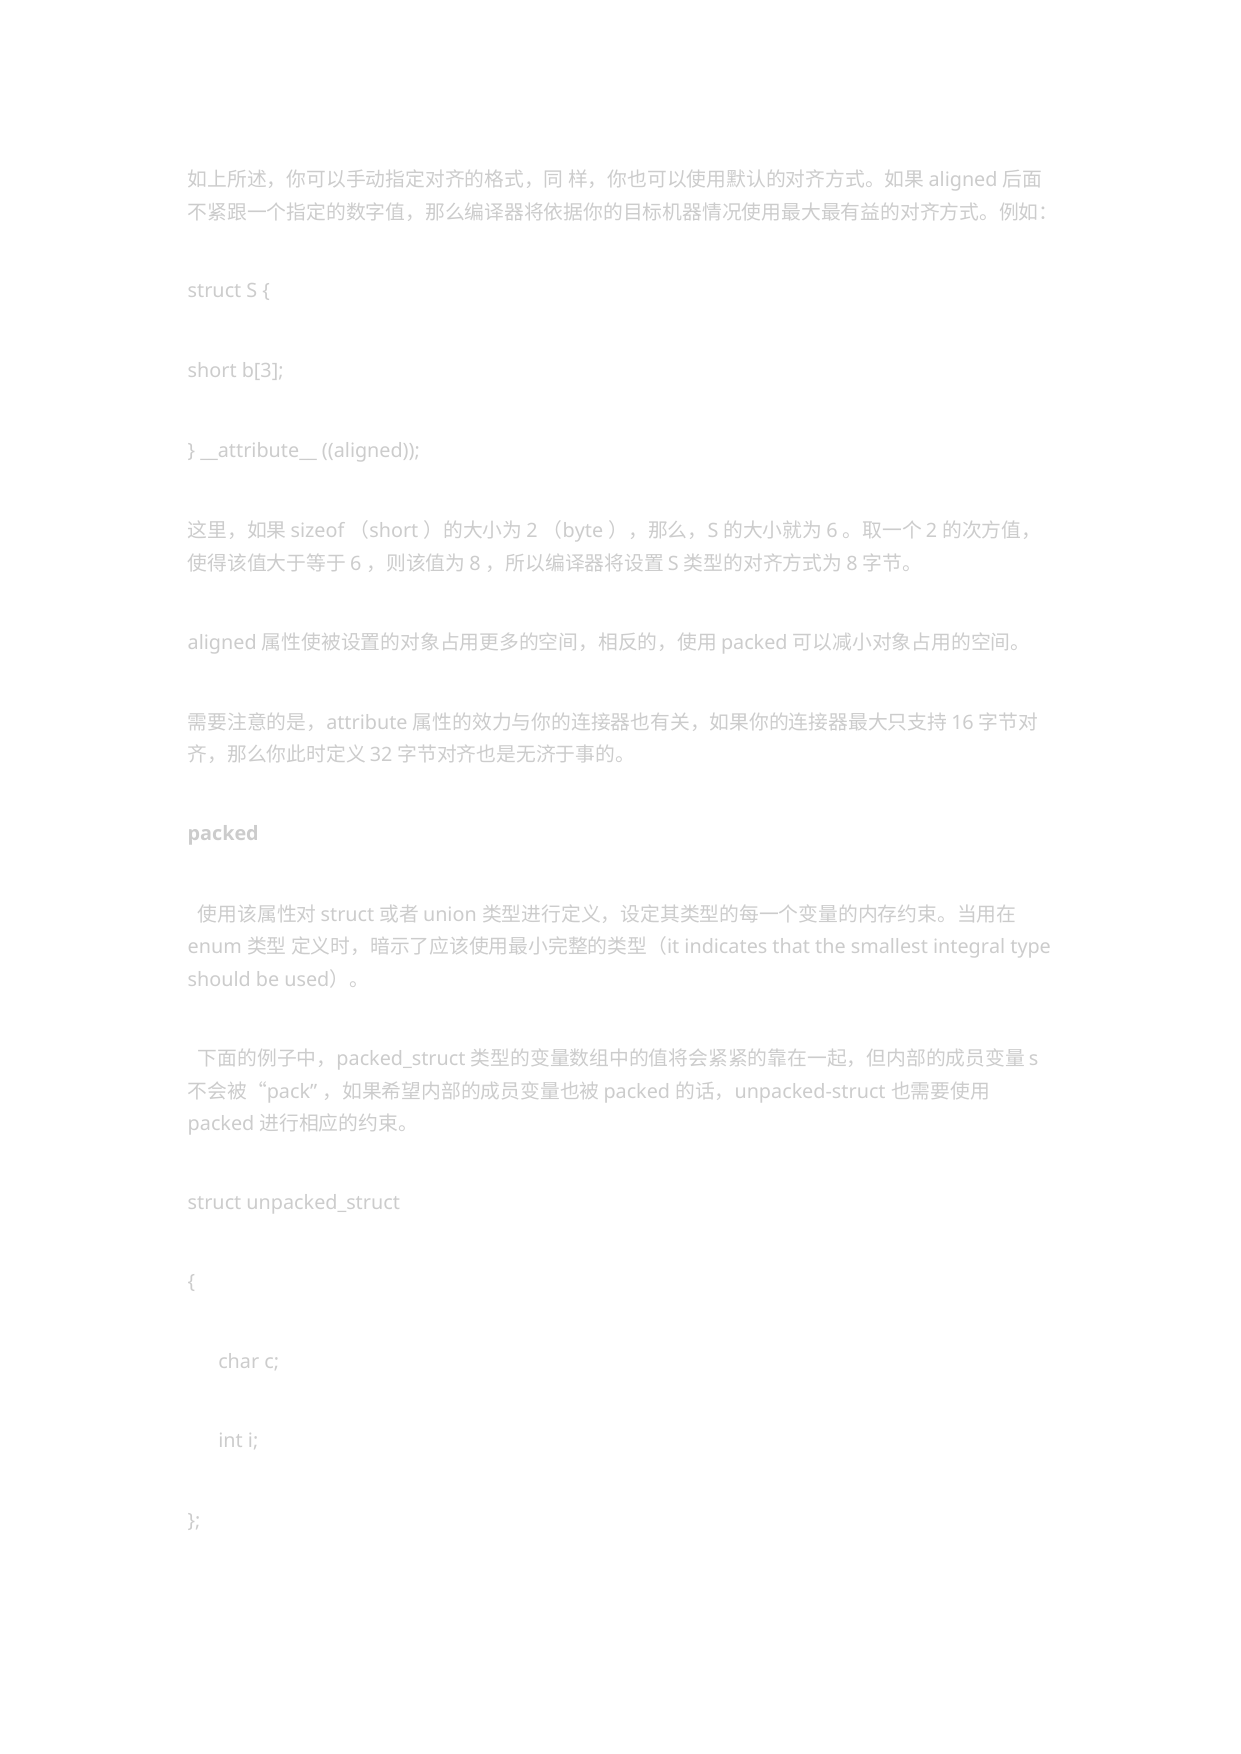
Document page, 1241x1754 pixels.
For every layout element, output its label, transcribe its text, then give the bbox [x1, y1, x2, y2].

text } __attribute__ ((aligned)); [187, 433, 1053, 466]
text char c; [187, 1344, 1053, 1377]
text struct unpacked_struct [187, 1185, 1053, 1218]
text short b[3]; [187, 354, 1053, 386]
text 使用该属性对struct 或者union 类型进行定义，设定其类型的每一个变量的内存约束。当用在enum 类型 定义时，暗示了应该使用最小完整的类型（it indicates that the smallest integral type should be used）。 [187, 896, 1053, 994]
text int i; [187, 1424, 1053, 1457]
text 需要注意的是，attribute 属性的效力与你的连接器也有关，如果你的连接器最大只支持16 字节对齐，那么你此时定义32 字节对齐也是无济于事的。 [187, 704, 1053, 769]
text 下面的例子中，packed_struct 类型的变量数组中的值将会紧紧的靠在一起，但内部的成员变量s 不会被“pack” ，如果希望内部的成员变量也被packed 的话，unpacked-struct 也需要使用packed 进行相应的约束。 [187, 1041, 1053, 1138]
text aligned 属性使被设置的对象占用更多的空间，相反的，使用packed 可以减小对象占用的空间。 [187, 625, 1053, 657]
text { [187, 1265, 1053, 1297]
text }; [187, 1504, 1053, 1536]
text packed [187, 817, 1053, 849]
text struct S { [187, 274, 1053, 307]
text 如上所述，你可以手动指定对齐的格式，同 样，你也可以使用默认的对齐方式。如果aligned 后面不紧跟一个指定的数字值，那么编译器将依据你的目标机器情况使用最大最有益的对齐方式。例如： [187, 162, 1053, 227]
text 这里，如果sizeof （short ）的大小为2 （byte ），那么，S 的大小就为6 。取一个2 的次方值，使得该值大于等于6 ，则该值为8 ，所以编译器将设置S 类型的对齐方式为8 字节。 [187, 513, 1053, 578]
